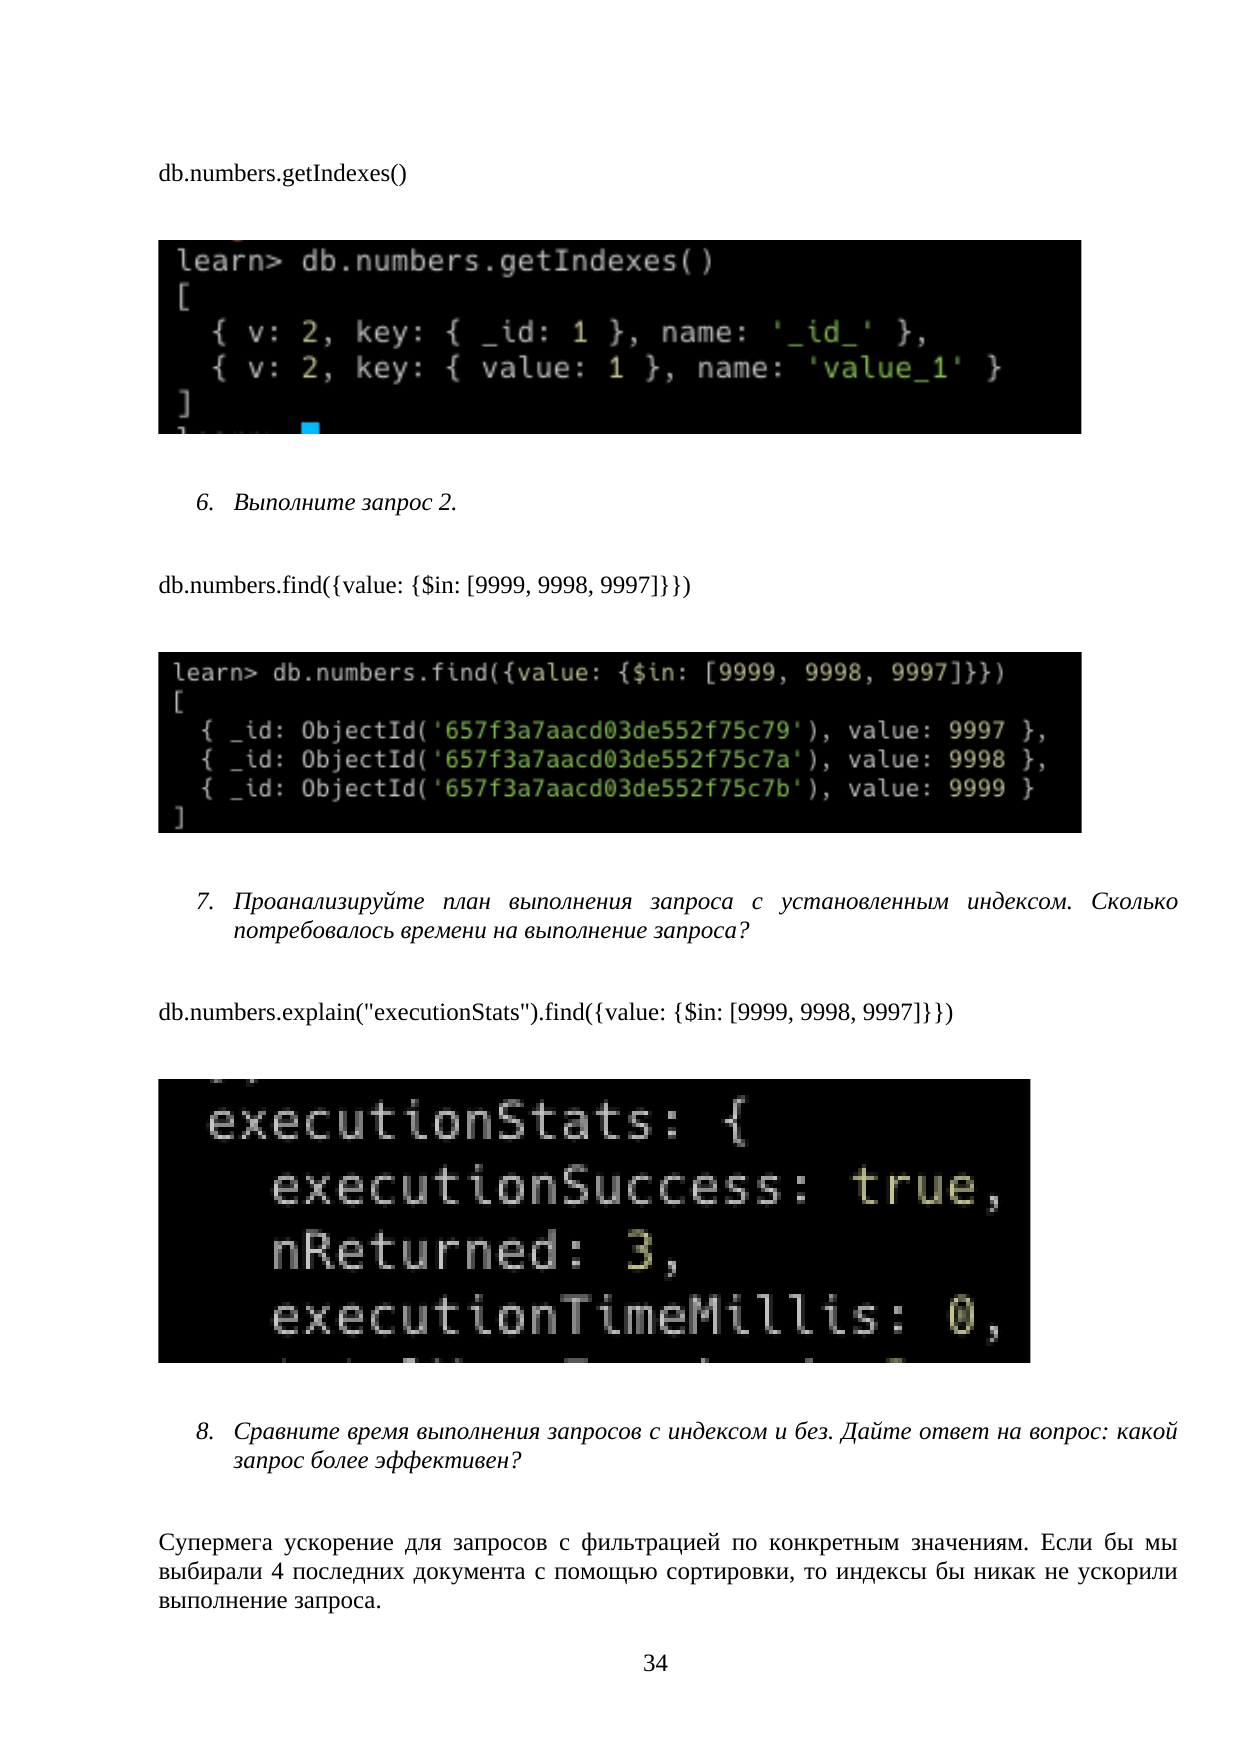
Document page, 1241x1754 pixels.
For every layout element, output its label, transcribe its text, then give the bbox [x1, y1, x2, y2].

list Проанализируйте план выполнения запроса с установленным индексом. Сколько потребовалось времени на выполнение запроса? [196, 886, 1179, 943]
picture [158, 652, 1082, 833]
text db.numbers.explain("executionStats").find({value: {$in: [9999, 9998, 9997]}}) [158, 997, 1179, 1026]
picture [158, 240, 1082, 434]
list Выполните запрос 2. [196, 487, 1179, 516]
picture [158, 1079, 1031, 1363]
text Супермега ускорение для запросов с фильтрацией по конкретным значениям. Если бы мы выбирали 4 последних документа с помощью сортировки, то индексы бы никак не ускорили выполнение запроса. [158, 1527, 1179, 1613]
text db.numbers.getIndexes() [158, 158, 1179, 186]
text db.numbers.find({value: {$in: [9999, 9998, 9997]}}) [158, 570, 1179, 599]
list Сравните время выполнения запросов с индексом и без. Дайте ответ на вопрос: какой запрос более эффективен? [196, 1416, 1179, 1473]
